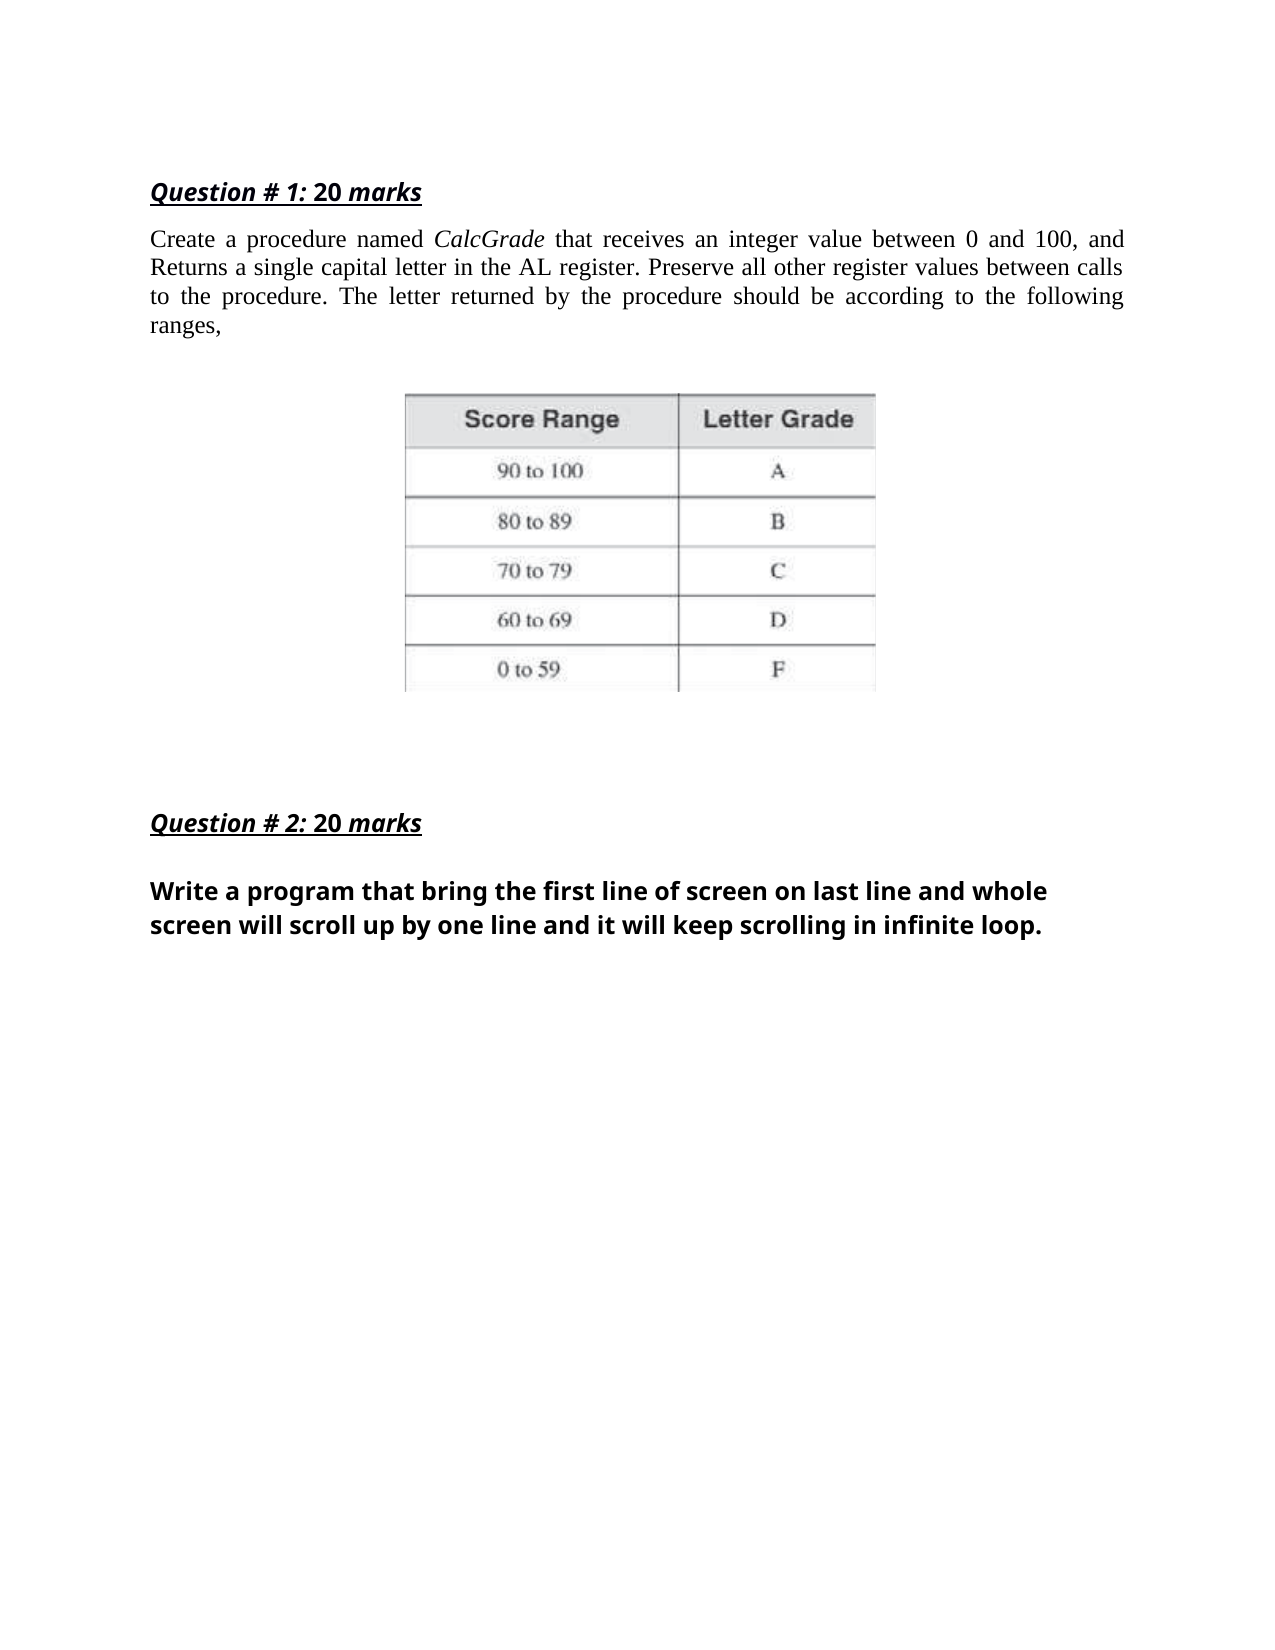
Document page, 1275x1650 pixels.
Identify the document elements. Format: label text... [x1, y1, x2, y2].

text Create a procedure named CalcGrade that receives an integer value between 0 and 100, and Returns a single capital letter in the AL register. Preserve all other register values between calls to the procedure. The letter returned by the procedure should be according to the following ranges, [150, 224, 1125, 339]
text Write a program that bring the first line of screen on last line and whole screen will scroll up by one line and it will keep scrolling in infinite loop. [150, 874, 1125, 942]
text Question # 1: 20 marks [150, 175, 1125, 209]
text Question # 2: 20 marks [150, 806, 1125, 840]
